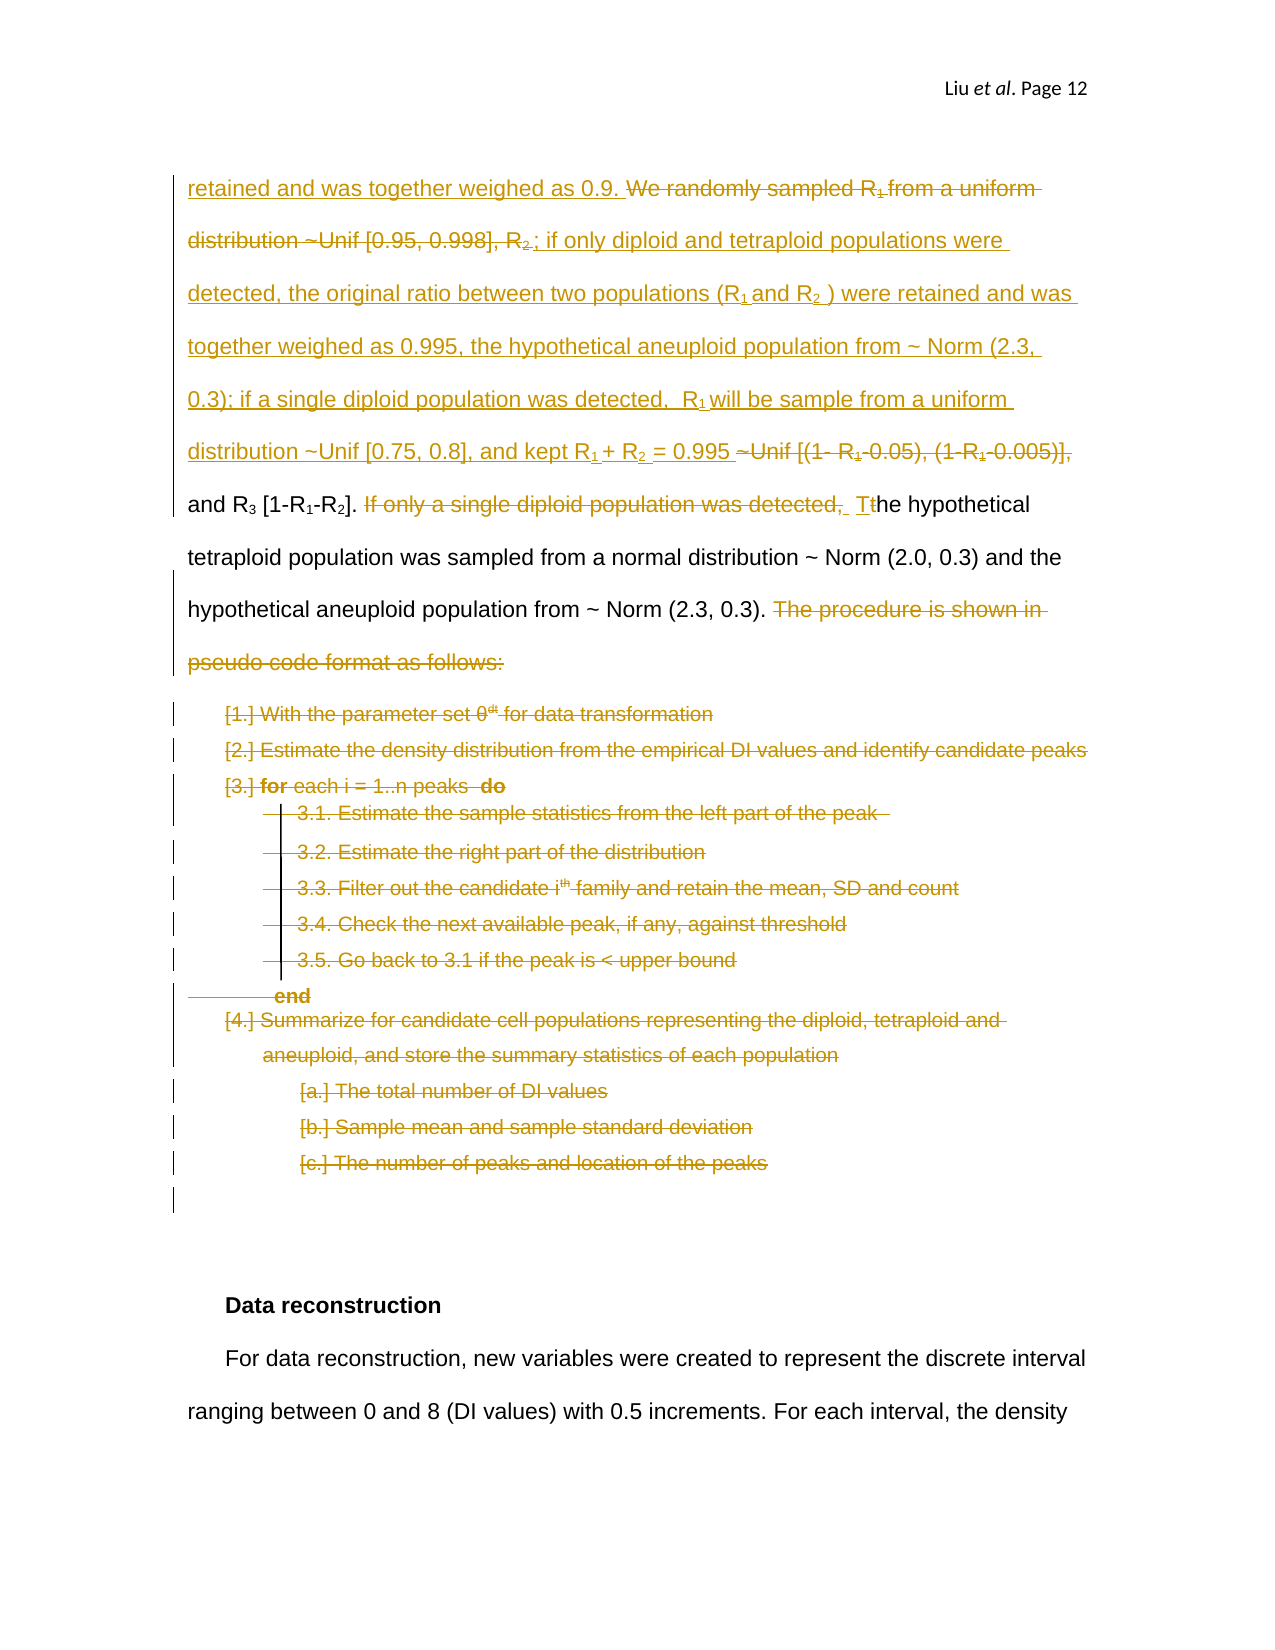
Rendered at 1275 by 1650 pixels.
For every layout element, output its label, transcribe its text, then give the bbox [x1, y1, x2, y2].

text Data reconstruction [187, 1292, 1087, 1319]
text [187, 175, 1087, 676]
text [187, 1345, 1087, 1424]
